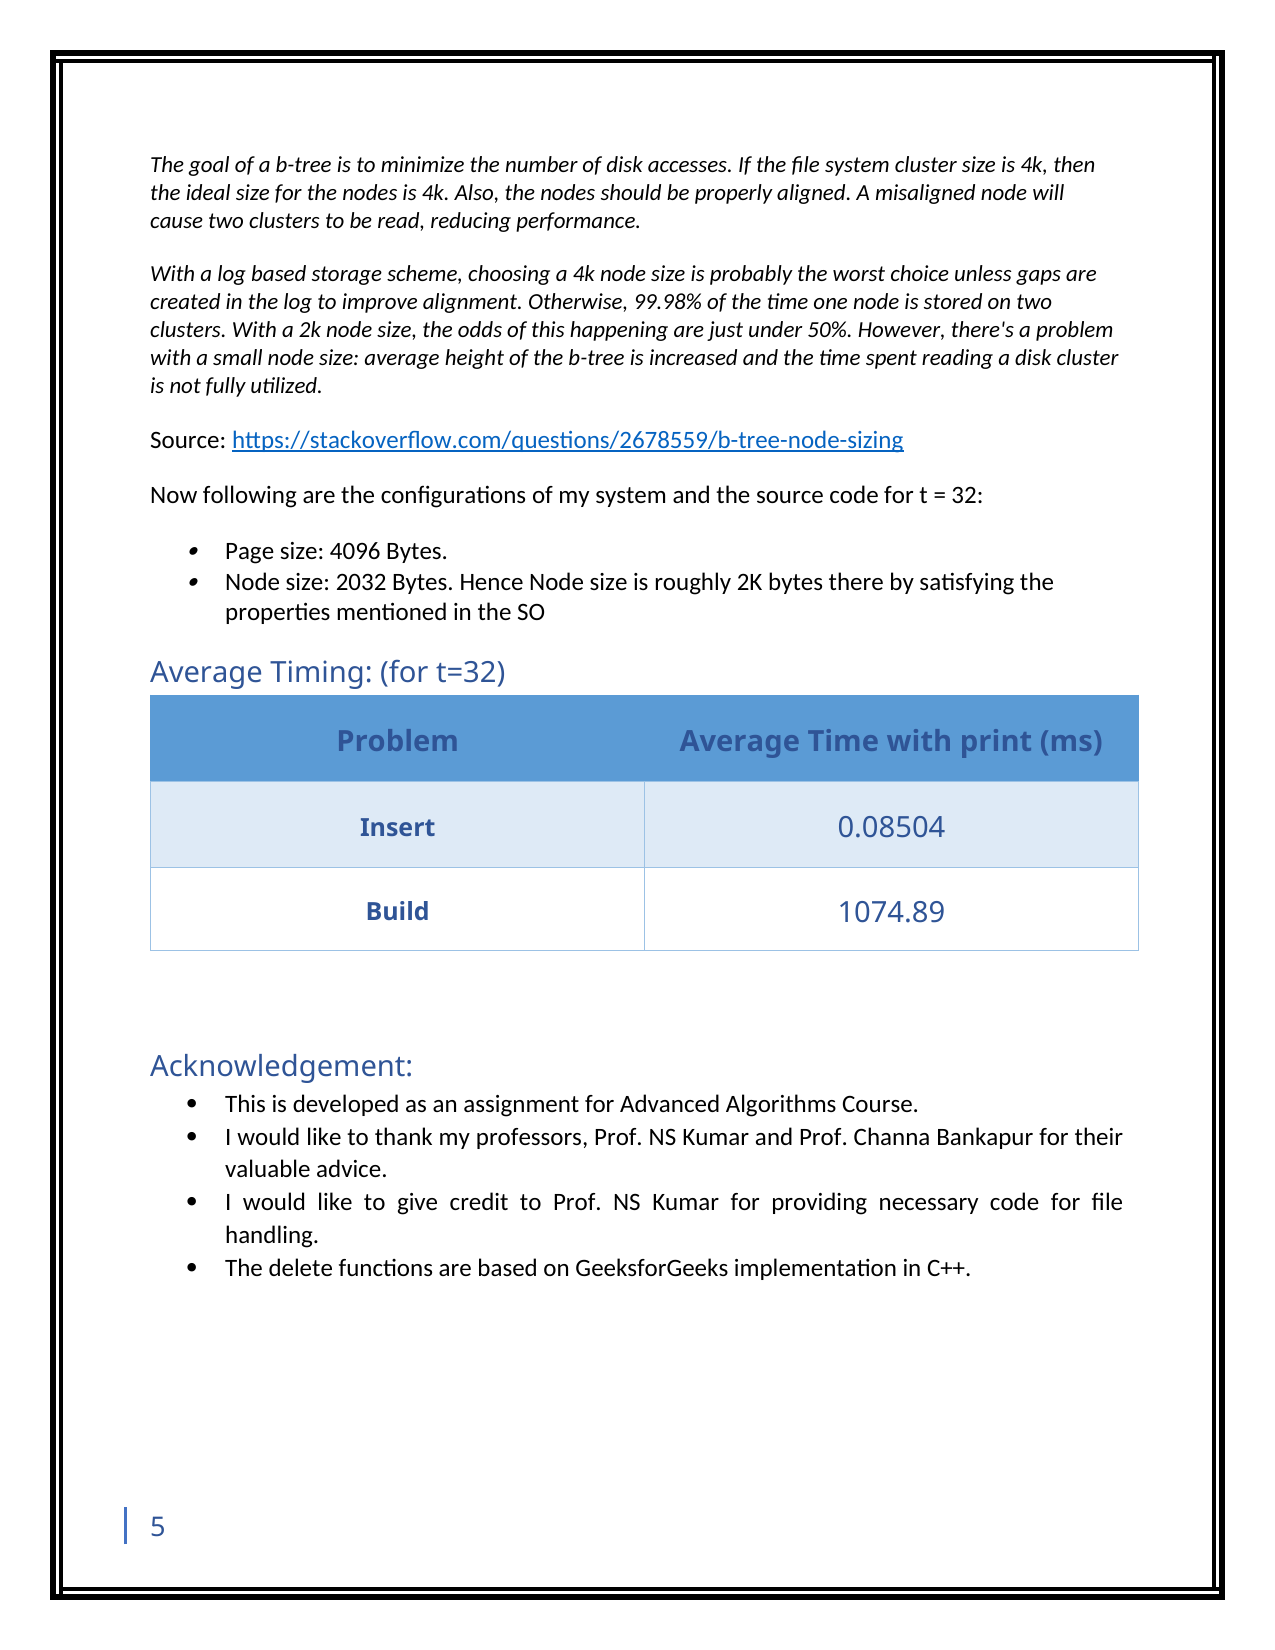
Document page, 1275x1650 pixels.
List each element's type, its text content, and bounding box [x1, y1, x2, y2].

subtitle Acknowledgement: [150, 1045, 1125, 1084]
table_cell 1074.89 [645, 868, 1138, 950]
table_header Problem [151, 696, 644, 781]
text The goal of a b-tree is to minimize the number of disk accesses. If the file system cluster size is 4k, then the ideal size for the nodes is 4k. Also, the nodes should be properly aligned. A misaligned node will cause two clusters to be read, reducing performance. [150, 150, 1125, 234]
list The delete functions are based on GeeksforGeeks implementation in C++. [187, 1252, 1125, 1283]
text With a log based storage scheme, choosing a 4k node size is probably the worst choice unless gaps are created in the log to improve alignment. Otherwise, 99.98% of the time one node is stored on two clusters. With a 2k node size, the odds of this happening are just under 50%. However, there's a problem with a small node size: average height of the b-tree is increased and the time spent reading a disk cluster is not fully utilized. [150, 259, 1125, 399]
list Page size: 4096 Bytes. [187, 535, 1125, 566]
list Node size: 2032 Bytes. Hence Node size is roughly 2K bytes there by satisfying the properties mentioned in the SO [187, 566, 1125, 627]
subtitle Average Timing: (for t=32) [150, 652, 1125, 691]
table_cell Insert [151, 782, 644, 867]
list I would like to thank my professors, Prof. NS Kumar and Prof. Channa Bankapur for their valuable advice. [187, 1121, 1125, 1184]
list I would like to give credit to Prof. NS Kumar for providing necessary code for file handling. [187, 1186, 1125, 1250]
text Now following are the configurations of my system and the source code for t = 32: [150, 480, 1125, 510]
list This is developed as an assignment for Advanced Algorithms Course. [187, 1088, 1125, 1118]
text Source: https://stackoverflow.com/questions/2678559/b-tree-node-sizing [150, 424, 1125, 455]
table_cell 0.08504 [645, 782, 1138, 867]
table_cell Build [151, 868, 644, 950]
table_header Average Time with print (ms) [645, 696, 1138, 781]
